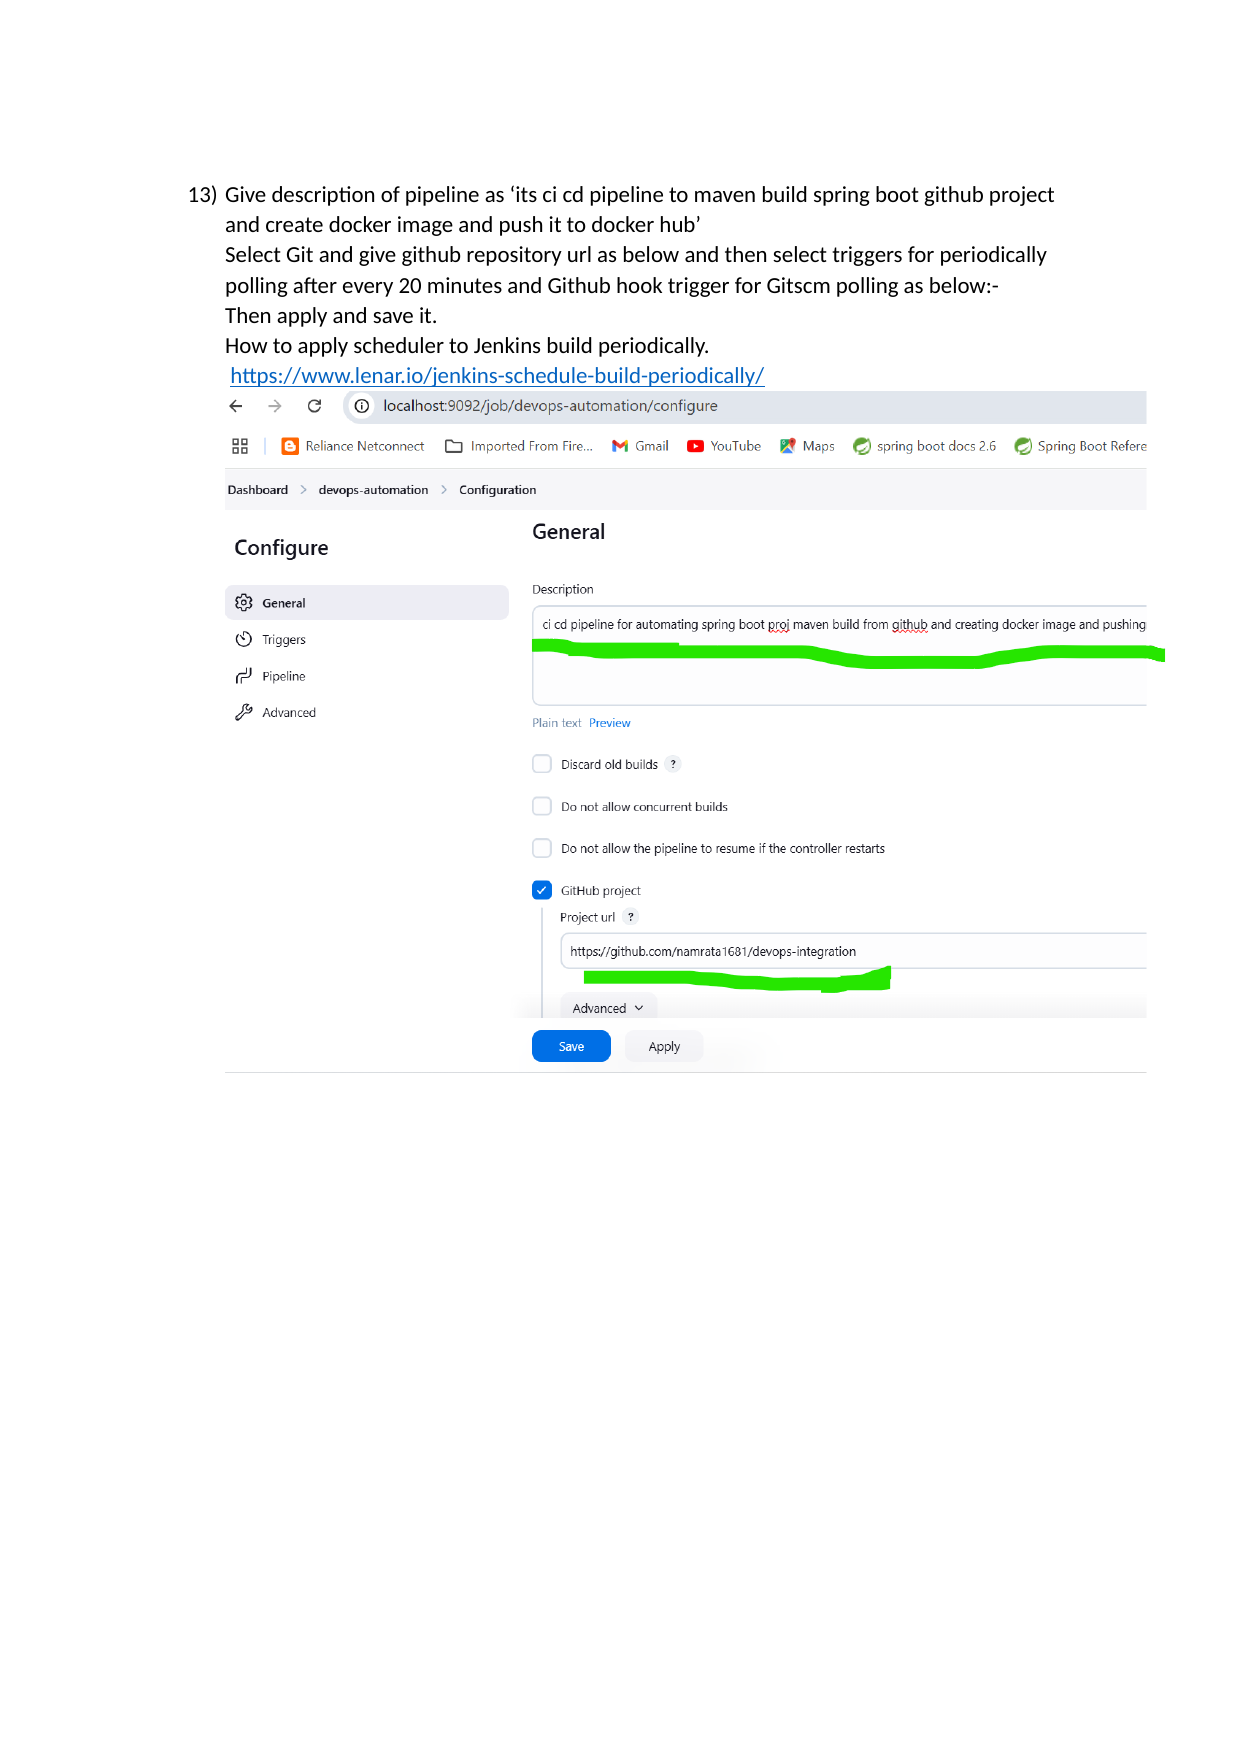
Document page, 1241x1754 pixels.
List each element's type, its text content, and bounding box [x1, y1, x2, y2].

picture [225, 391, 1166, 1073]
list Give description of pipeline as ‘its ci cd pipeline to maven build spring boot github project and create docker image and push it to docker hub’ [187, 180, 1090, 238]
list Then apply and save it. [225, 301, 1090, 329]
list How to apply scheduler to Jenkins build periodically. [225, 331, 1090, 359]
list Select Git and give github repository url as below and then select triggers for periodically polling after every 20 minutes and Github hook trigger for Gitscm polling as below:- [225, 241, 1090, 299]
list https://www.lenar.io/jenkins-schedule-build-periodically/ [225, 361, 1090, 389]
